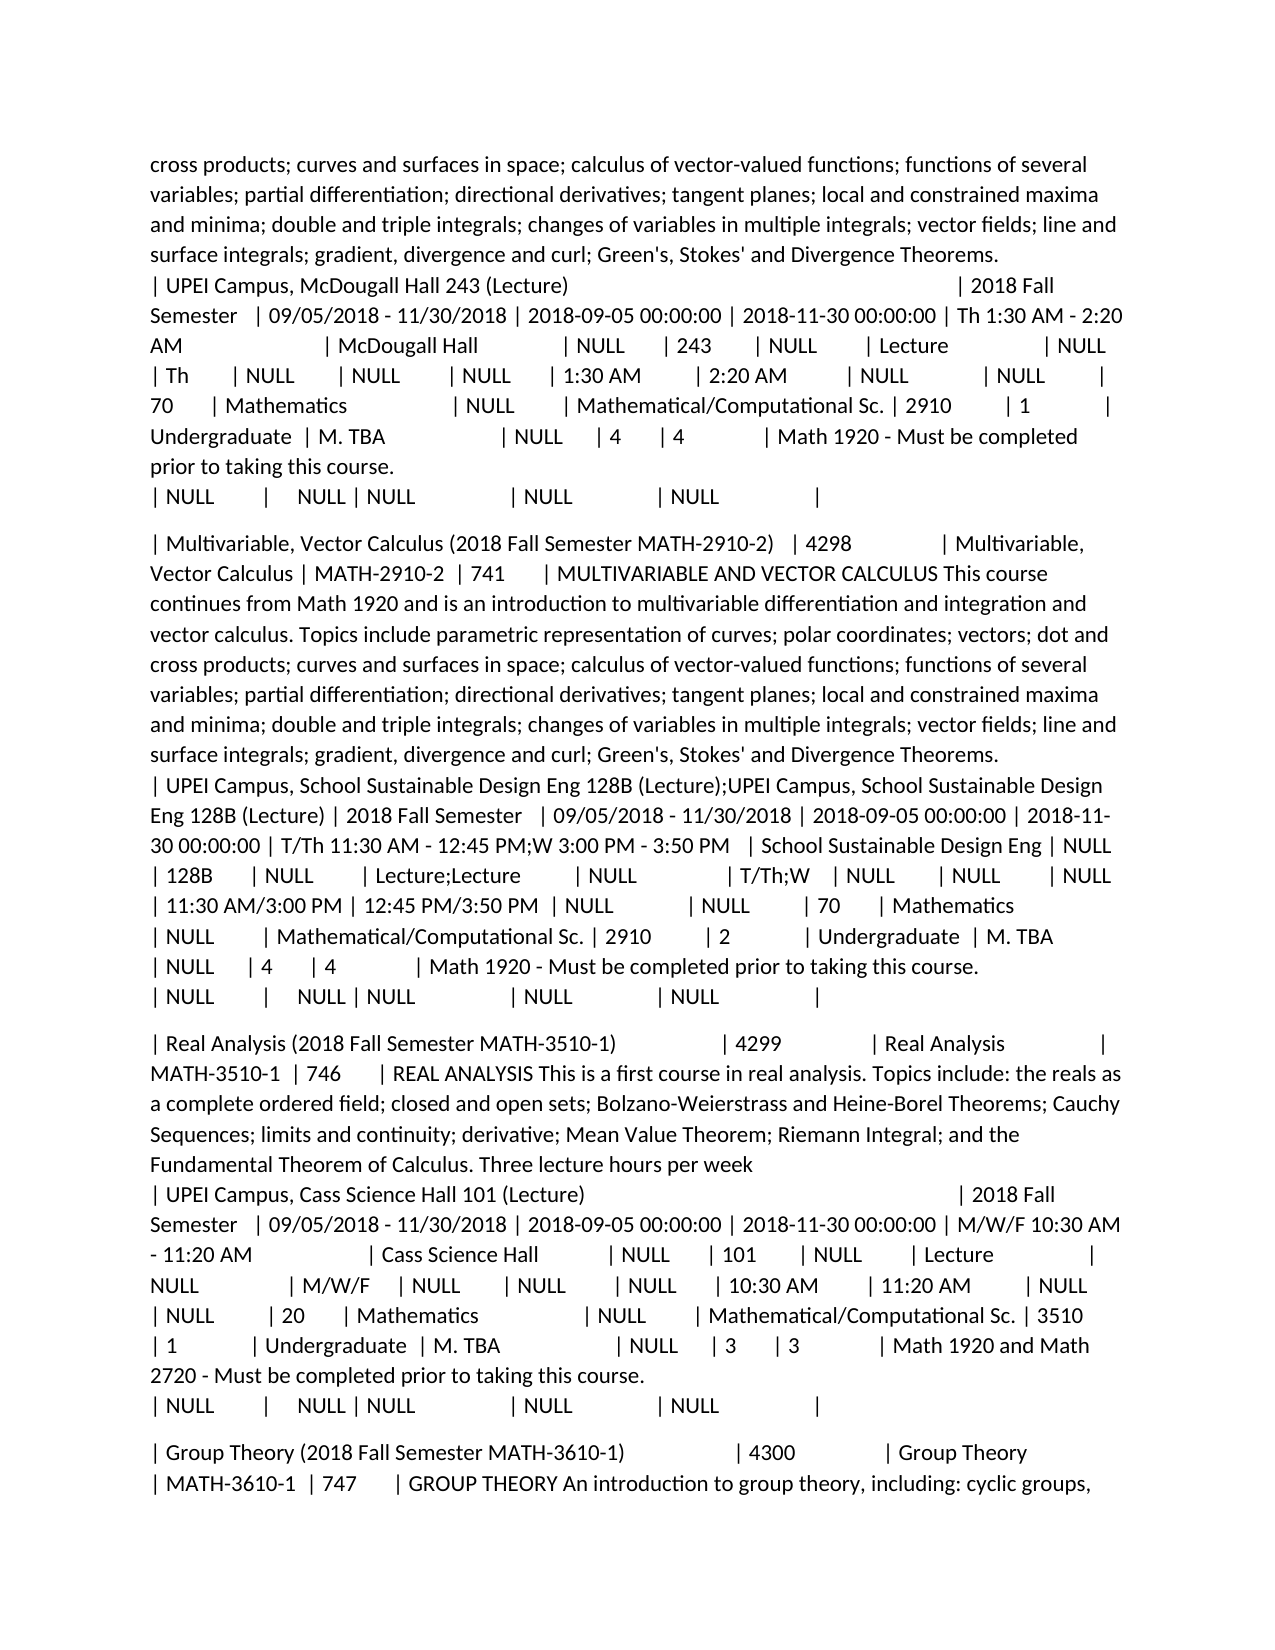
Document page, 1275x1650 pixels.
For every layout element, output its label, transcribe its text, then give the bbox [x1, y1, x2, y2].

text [150, 150, 1125, 510]
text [150, 1438, 1125, 1497]
text | Real Analysis (2018 Fall Semester MATH-3510-1) | 4299 | Real Analysis | MATH-3510-1 | 746 | REAL ANALYSIS This is a first course in real analysis. Topics include: the reals as a complete ordered field; closed and open sets; Bolzano-Weierstrass and Heine-Borel Theorems; Cauchy Sequences; limits and continuity; derivative; Mean Value Theorem; Riemann Integral; and the Fundamental Theorem of Calculus. Three lecture hours per week | UPEI Campus, Cass Science Hall 101 (Lecture) | 2018 Fall Semester | 09/05/2018 - 11/30/2018 | 2018-09-05 00:00:00 | 2018-11-30 00:00:00 | M/W/F 10:30 AM - 11:20 AM | Cass Science Hall | NULL | 101 | NULL | Lecture | NULL | M/W/F | NULL | NULL | NULL | 10:30 AM | 11:20 AM | NULL | NULL | 20 | Mathematics | NULL | Mathematical/Computational Sc. | 3510 | 1 | Undergraduate | M. TBA | NULL | 3 | 3 | Math 1920 and Math 2720 - Must be completed prior to taking this course. | NULL | NULL | NULL | NULL | NULL | [150, 1029, 1125, 1420]
text | Multivariable, Vector Calculus (2018 Fall Semester MATH-2910-2) | 4298 | Multivariable, Vector Calculus | MATH-2910-2 | 741 | MULTIVARIABLE AND VECTOR CALCULUS This course continues from Math 1920 and is an introduction to multivariable differentiation and integration and vector calculus. Topics include parametric representation of curves; polar coordinates; vectors; dot and cross products; curves and surfaces in space; calculus of vector-valued functions; functions of several variables; partial differentiation; directional derivatives; tangent planes; local and constrained maxima and minima; double and triple integrals; changes of variables in multiple integrals; vector fields; line and surface integrals; gradient, divergence and curl; Green's, Stokes' and Divergence Theorems. | UPEI Campus, School Sustainable Design Eng 128B (Lecture);UPEI Campus, School Sustainable Design Eng 128B (Lecture) | 2018 Fall Semester | 09/05/2018 - 11/30/2018 | 2018-09-05 00:00:00 | 2018-11-30 00:00:00 | T/Th 11:30 AM - 12:45 PM;W 3:00 PM - 3:50 PM | School Sustainable Design Eng | NULL | 128B | NULL | Lecture;Lecture | NULL | T/Th;W | NULL | NULL | NULL | 11:30 AM/3:00 PM | 12:45 PM/3:50 PM | NULL | NULL | 70 | Mathematics | NULL | Mathematical/Computational Sc. | 2910 | 2 | Undergraduate | M. TBA | NULL | 4 | 4 | Math 1920 - Must be completed prior to taking this course. | NULL | NULL | NULL | NULL | NULL | [150, 529, 1125, 1010]
